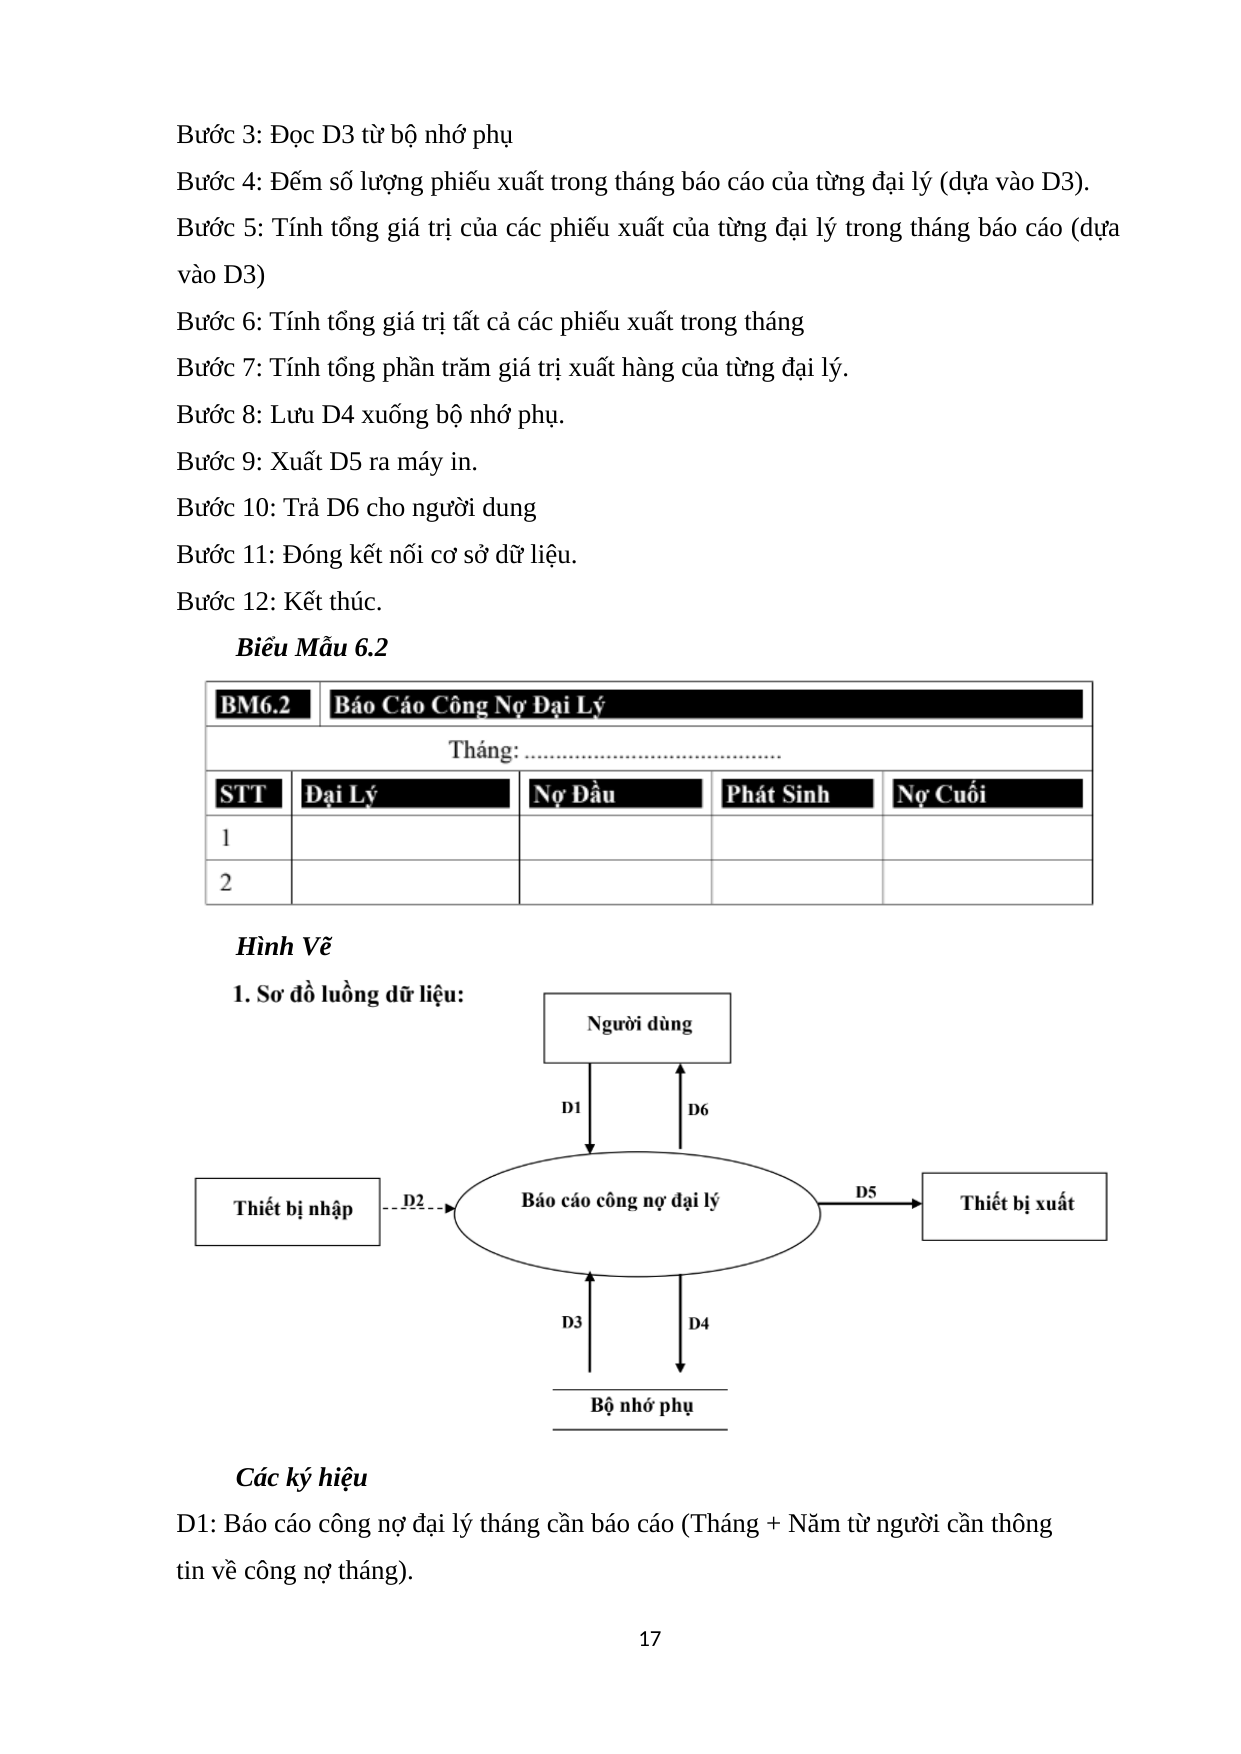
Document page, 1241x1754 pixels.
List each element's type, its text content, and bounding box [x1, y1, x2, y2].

text Bước 3: Đọc D3 từ bộ nhớ phụ [176, 118, 1122, 149]
picture [199, 678, 1101, 916]
text Bước 6: Tính tổng giá trị tất cả các phiếu xuất trong tháng [176, 305, 1122, 336]
subtitle Biểu Mẫu 6.2 [236, 631, 1122, 663]
text Bước 7: Tính tổng phần trăm giá trị xuất hàng của từng đại lý. [176, 351, 1122, 383]
text Bước 11: Đóng kết nối cơ sở dữ liệu. [176, 538, 1122, 569]
text Bước 4: Đếm số lượng phiếu xuất trong tháng báo cáo của từng đại lý (dựa vào D3). [176, 165, 1122, 196]
text Bước 5: Tính tổng giá trị của các phiếu xuất của từng đại lý trong tháng báo cáo (dựa vào D3) [176, 211, 1122, 289]
text Bước 12: Kết thúc. [176, 585, 1122, 616]
text tin về công nợ tháng). [176, 1554, 1122, 1585]
subtitle Hình Vẽ [236, 930, 1122, 961]
text Bước 8: Lưu D4 xuống bộ nhớ phụ. [176, 398, 1122, 429]
text D1: Báo cáo công nợ đại lý tháng cần báo cáo (Tháng + Năm từ người cần thông [176, 1507, 1122, 1538]
picture [181, 976, 1119, 1447]
subtitle Các ký hiệu [236, 1461, 1122, 1492]
text Bước 10: Trả D6 cho người dung [176, 491, 1122, 523]
text Bước 9: Xuất D5 ra máy in. [176, 445, 1122, 476]
